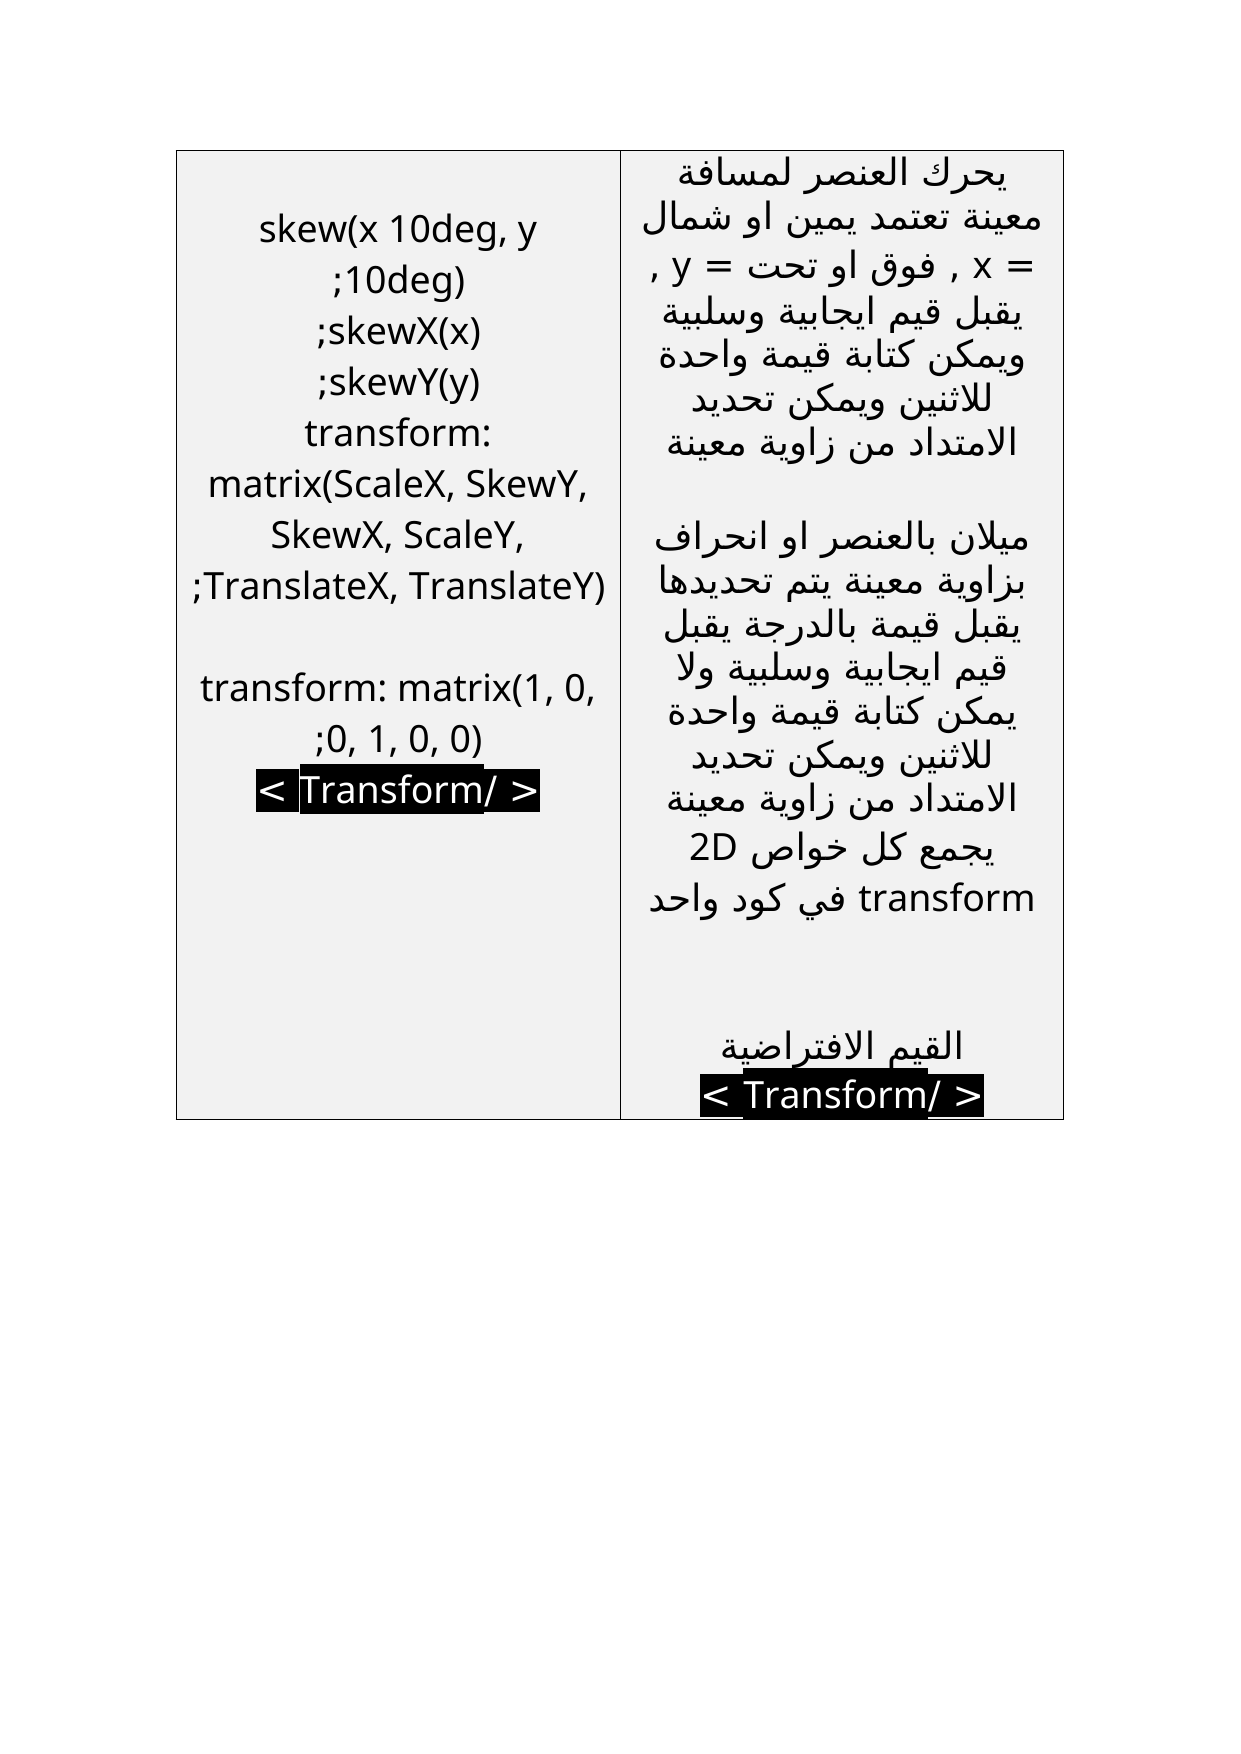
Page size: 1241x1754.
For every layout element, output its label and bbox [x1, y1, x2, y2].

table_cell [177, 151, 620, 1119]
table_cell [621, 151, 1063, 1119]
